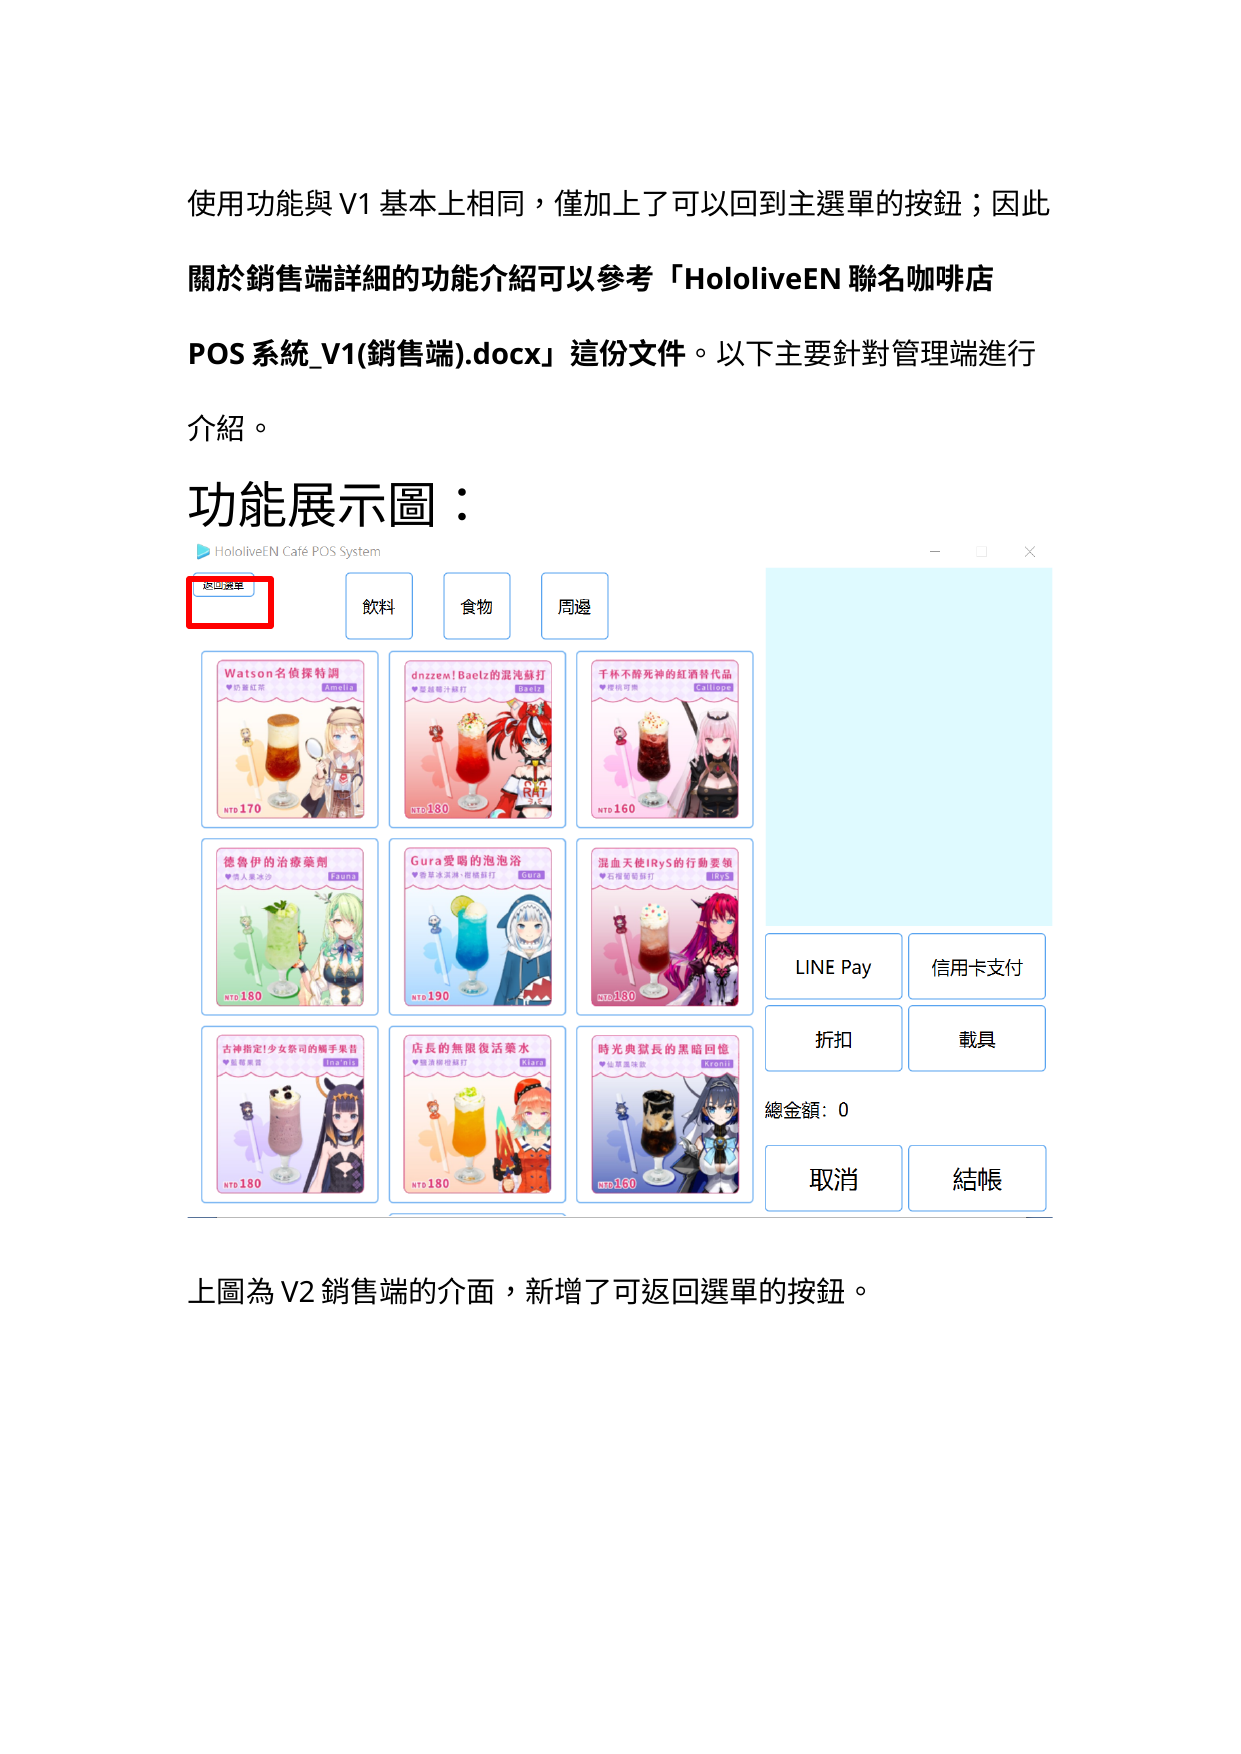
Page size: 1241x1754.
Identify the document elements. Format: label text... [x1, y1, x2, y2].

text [187, 164, 1053, 464]
picture [187, 539, 1053, 1218]
text 上圖為V2銷售端的介面，新增了可返回選單的按鈕。 [187, 1252, 1053, 1327]
text 功能展示圖： [187, 464, 1053, 539]
picture [192, 582, 268, 623]
